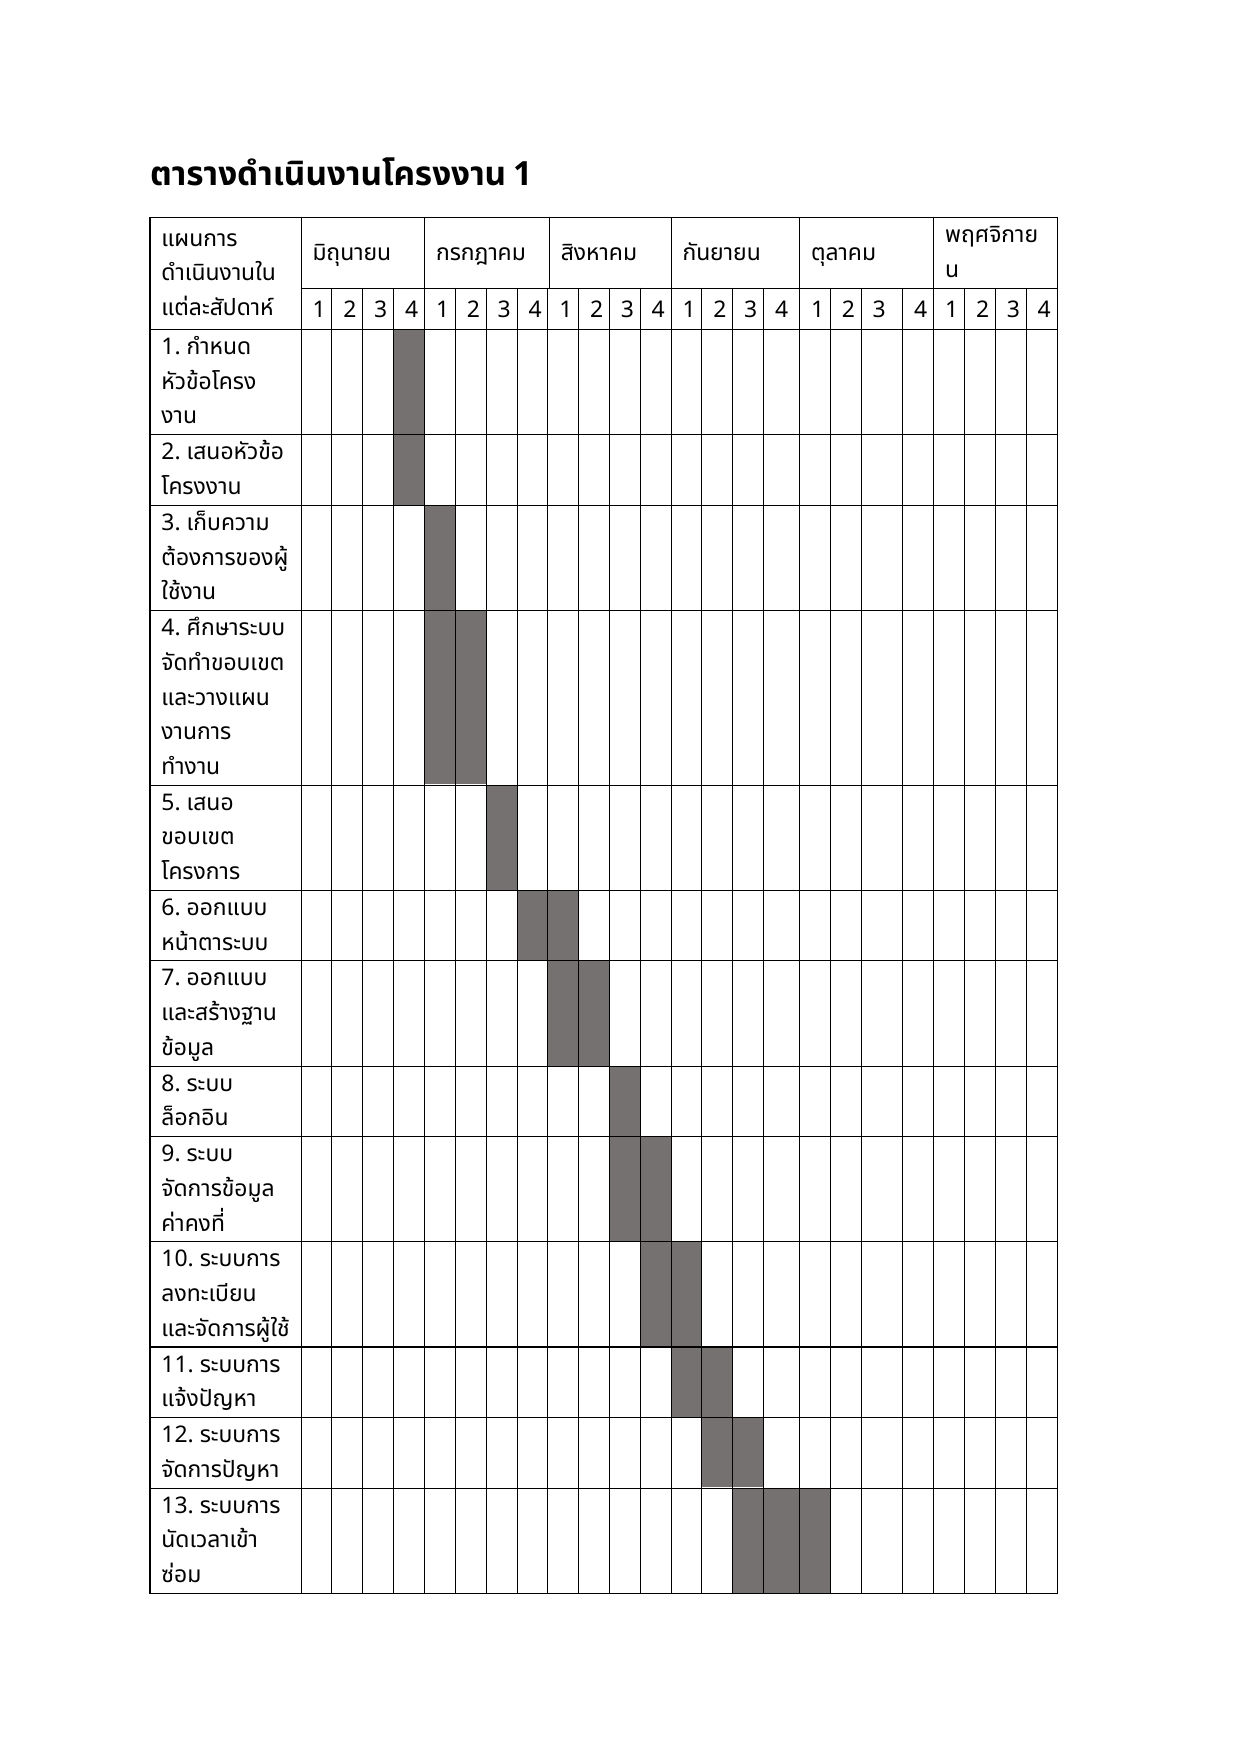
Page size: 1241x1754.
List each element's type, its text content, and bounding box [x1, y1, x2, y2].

table_cell 4 [394, 289, 424, 329]
table_cell [733, 891, 763, 960]
table_cell [996, 1418, 1026, 1487]
table_cell 12. ระบบการจัดการปัญหา [151, 1418, 301, 1487]
table_cell [487, 1137, 517, 1241]
table_cell [965, 1348, 995, 1417]
table_cell [548, 1137, 578, 1241]
table_cell [733, 330, 763, 434]
table_cell [487, 891, 517, 960]
table_cell [332, 611, 362, 784]
table_cell [363, 786, 393, 890]
table_header มิถุนายน [302, 218, 424, 288]
table_cell [518, 330, 547, 434]
table_cell [800, 1418, 830, 1487]
table_cell [363, 330, 393, 434]
table_cell [862, 1137, 902, 1241]
table_cell [764, 506, 799, 610]
table_cell [548, 1348, 578, 1417]
table_cell [764, 611, 799, 784]
table_cell [610, 611, 640, 784]
table_cell [487, 611, 517, 784]
table_cell [702, 1137, 732, 1241]
table_cell [733, 506, 763, 610]
table_cell 4 [1027, 289, 1057, 329]
table_cell [456, 1418, 486, 1487]
table_cell [363, 506, 393, 610]
table_cell [487, 435, 517, 505]
table_cell [610, 961, 640, 1066]
table_cell [702, 1242, 732, 1346]
table_cell [1027, 611, 1057, 784]
table_cell [862, 961, 902, 1066]
table_cell [456, 330, 486, 434]
table_cell [672, 1418, 701, 1487]
table_cell [672, 1137, 701, 1241]
table_cell [641, 611, 671, 784]
table_cell [302, 891, 331, 960]
table_cell [456, 891, 486, 960]
table_cell [579, 786, 609, 890]
table_cell [363, 1137, 393, 1241]
table_cell [487, 1067, 517, 1136]
table_cell [764, 786, 799, 890]
table_cell [733, 435, 763, 505]
table_cell [641, 1348, 671, 1417]
table_cell 2 [332, 289, 362, 329]
table_cell [456, 506, 486, 610]
table_cell [996, 891, 1026, 960]
table_cell [641, 330, 671, 434]
table_cell [934, 506, 964, 610]
table_cell [394, 1348, 424, 1417]
table_cell [862, 330, 902, 434]
table_cell [332, 1418, 362, 1487]
table_cell [302, 1067, 331, 1136]
table_cell [702, 786, 732, 890]
table_cell [641, 1137, 671, 1241]
table_cell [548, 1067, 578, 1136]
table_cell 2 [579, 289, 609, 329]
table_cell [764, 1242, 799, 1346]
table_cell [996, 961, 1026, 1066]
table_cell [702, 1489, 732, 1593]
table_cell [548, 891, 578, 960]
table_cell [394, 1418, 424, 1487]
table_cell [965, 1242, 995, 1346]
table_cell 1. กำหนดหัวข้อโครงงาน [151, 330, 301, 434]
table_cell [579, 1137, 609, 1241]
table_cell [332, 435, 362, 505]
table_cell [733, 1348, 763, 1417]
table_cell [903, 1348, 933, 1417]
table_cell [903, 891, 933, 960]
table_cell [456, 435, 486, 505]
table_cell 3 [363, 289, 393, 329]
text ตารางดำเนินงานโครงงาน1 [150, 150, 1090, 201]
table_cell [702, 1348, 732, 1417]
table_cell [610, 1137, 640, 1241]
table_cell 5. เสนอขอบเขตโครงการ [151, 786, 301, 890]
table_cell [363, 961, 393, 1066]
table_cell [641, 1489, 671, 1593]
table_cell [1027, 961, 1057, 1066]
table_cell [548, 330, 578, 434]
table_cell [610, 1418, 640, 1487]
table_cell [456, 1242, 486, 1346]
table_cell [425, 961, 455, 1066]
table_cell [518, 786, 547, 890]
table_cell [996, 1137, 1026, 1241]
table_cell [425, 611, 455, 784]
table_cell [425, 786, 455, 890]
table_cell [862, 611, 902, 784]
table_cell [641, 435, 671, 505]
table_cell [610, 330, 640, 434]
table_cell [996, 611, 1026, 784]
table_cell [641, 891, 671, 960]
table_cell [518, 1137, 547, 1241]
table_cell [548, 435, 578, 505]
table_cell [518, 1489, 547, 1593]
table_cell [456, 1489, 486, 1593]
table_cell [862, 1242, 902, 1346]
table_cell [903, 611, 933, 784]
table_cell [800, 1067, 830, 1136]
table_cell [487, 786, 517, 890]
table_cell [425, 1418, 455, 1487]
table_cell [518, 435, 547, 505]
table_cell [425, 506, 455, 610]
table_cell [996, 506, 1026, 610]
table_cell [702, 611, 732, 784]
table_cell [425, 1242, 455, 1346]
table_cell [332, 1242, 362, 1346]
table_cell [996, 1067, 1026, 1136]
table_cell [302, 330, 331, 434]
table_cell [903, 1242, 933, 1346]
table_cell [672, 330, 701, 434]
table_cell [394, 961, 424, 1066]
table_cell [579, 1067, 609, 1136]
table_cell [831, 506, 861, 610]
table_cell 4 [764, 289, 799, 329]
table_cell [425, 1137, 455, 1241]
table_cell [831, 786, 861, 890]
table_cell [965, 1418, 995, 1487]
table_cell [332, 330, 362, 434]
table_cell [456, 1137, 486, 1241]
table_cell [903, 1418, 933, 1487]
table_cell [862, 435, 902, 505]
table_cell [862, 1348, 902, 1417]
table_cell 4 [518, 289, 547, 329]
table_cell [518, 1418, 547, 1487]
table_cell [672, 891, 701, 960]
table_cell [518, 611, 547, 784]
table_cell [903, 1489, 933, 1593]
table_cell [733, 1242, 763, 1346]
table_cell [764, 330, 799, 434]
table_cell 10. ระบบการลงทะเบียนและจัดการผู้ใช้ [151, 1242, 301, 1346]
table_cell [579, 330, 609, 434]
table_cell [641, 786, 671, 890]
table_cell [903, 435, 933, 505]
table_cell [518, 1242, 547, 1346]
table_cell [641, 1067, 671, 1136]
table_cell 1 [800, 289, 830, 329]
table_cell [934, 1418, 964, 1487]
table_cell [831, 1348, 861, 1417]
table_cell [518, 891, 547, 960]
table_cell [1027, 1418, 1057, 1487]
table_cell [363, 1418, 393, 1487]
table_cell [425, 1067, 455, 1136]
table_cell [302, 435, 331, 505]
table_cell [579, 611, 609, 784]
table_cell [548, 1489, 578, 1593]
table_cell 3. เก็บความต้องการของผู้ใช้งาน [151, 506, 301, 610]
table_cell [965, 435, 995, 505]
table_cell [425, 1348, 455, 1417]
table_cell [548, 1242, 578, 1346]
table_cell [903, 1137, 933, 1241]
table_cell [800, 891, 830, 960]
table_cell [831, 435, 861, 505]
table_cell 1 [672, 289, 701, 329]
table_cell 2 [702, 289, 732, 329]
table_cell [831, 330, 861, 434]
table_cell [672, 1489, 701, 1593]
table_cell [363, 435, 393, 505]
table_cell [610, 1242, 640, 1346]
table_cell [862, 891, 902, 960]
table_cell [702, 330, 732, 434]
table_cell [610, 435, 640, 505]
table_cell [831, 1067, 861, 1136]
table_cell [800, 435, 830, 505]
table_cell [487, 961, 517, 1066]
table_cell 3 [487, 289, 517, 329]
table_cell [332, 961, 362, 1066]
table_cell [548, 786, 578, 890]
table_cell [579, 1418, 609, 1487]
table_cell [965, 1489, 995, 1593]
table_cell [302, 786, 331, 890]
table_cell 1 [425, 289, 455, 329]
table_cell [702, 435, 732, 505]
table_cell [394, 1067, 424, 1136]
table_cell 13. ระบบการนัดเวลาเข้าซ่อม [151, 1489, 301, 1593]
table_cell [518, 961, 547, 1066]
table_cell [394, 506, 424, 610]
table_cell [487, 1348, 517, 1417]
table_cell [672, 611, 701, 784]
table_cell [996, 435, 1026, 505]
table_cell [332, 1067, 362, 1136]
table_cell [641, 1242, 671, 1346]
table_cell [302, 1137, 331, 1241]
table_cell [1027, 1242, 1057, 1346]
table_cell [764, 1418, 799, 1487]
table_cell [518, 1348, 547, 1417]
table_cell [425, 435, 455, 505]
table_cell [862, 1067, 902, 1136]
table_cell [332, 891, 362, 960]
table_cell [831, 1137, 861, 1241]
table_cell [831, 1418, 861, 1487]
table_cell 1 [934, 289, 964, 329]
table_cell [1027, 330, 1057, 434]
table_cell [548, 611, 578, 784]
table_cell [862, 1418, 902, 1487]
table_cell [800, 1489, 830, 1593]
table_cell [672, 506, 701, 610]
table_cell [363, 891, 393, 960]
table_cell [672, 961, 701, 1066]
table_cell [800, 1137, 830, 1241]
table_cell [996, 1348, 1026, 1417]
table_cell 4. ศึกษาระบบจัดทำขอบเขตและวางแผนงานการทำงาน [151, 611, 301, 784]
table_cell [394, 1137, 424, 1241]
table_cell [672, 786, 701, 890]
table_cell [733, 1067, 763, 1136]
table_cell [672, 1067, 701, 1136]
table_cell [764, 961, 799, 1066]
table_cell [996, 330, 1026, 434]
table_cell [862, 1489, 902, 1593]
table_cell [487, 1242, 517, 1346]
table_cell [934, 1348, 964, 1417]
table_cell [702, 1067, 732, 1136]
table_cell [702, 961, 732, 1066]
table_cell [394, 1242, 424, 1346]
table_cell 1 [548, 289, 578, 329]
table_cell [965, 330, 995, 434]
table_cell [610, 1489, 640, 1593]
table_cell [487, 330, 517, 434]
table_cell [425, 330, 455, 434]
table_header แผนการดำเนินงานในแต่ละสัปดาห์ [151, 218, 301, 329]
table_cell [487, 506, 517, 610]
table_cell [764, 1137, 799, 1241]
table_cell [456, 1348, 486, 1417]
table_cell [965, 786, 995, 890]
table_cell [672, 435, 701, 505]
table_cell [903, 1067, 933, 1136]
table_cell [934, 435, 964, 505]
table_cell [800, 1348, 830, 1417]
table_cell [302, 1348, 331, 1417]
table_cell [332, 1137, 362, 1241]
table_header สิงหาคม [550, 218, 671, 288]
table_cell 7. ออกแบบและสร้างฐานข้อมูล [151, 961, 301, 1066]
table_cell [934, 1242, 964, 1346]
table_cell [456, 1067, 486, 1136]
table_cell [934, 1137, 964, 1241]
table_cell [800, 786, 830, 890]
table_cell [394, 611, 424, 784]
table_cell 1 [302, 289, 331, 329]
table_header พฤศจิกายน [934, 218, 1057, 288]
table_cell [934, 1067, 964, 1136]
table_cell [518, 506, 547, 610]
table_cell [1027, 1348, 1057, 1417]
table_cell [641, 1418, 671, 1487]
table_cell [456, 786, 486, 890]
table_cell 2 [965, 289, 995, 329]
table_cell [579, 1348, 609, 1417]
table_cell [862, 786, 902, 890]
table_cell 8. ระบบล็อกอิน [151, 1067, 301, 1136]
table_cell [518, 1067, 547, 1136]
table_cell [610, 891, 640, 960]
table_cell [965, 1067, 995, 1136]
table_cell [862, 506, 902, 610]
table_cell [800, 961, 830, 1066]
table_cell [302, 611, 331, 784]
table_cell [903, 330, 933, 434]
table_cell [800, 506, 830, 610]
table_cell 4 [903, 289, 933, 329]
table_cell [363, 1242, 393, 1346]
table_cell [764, 1067, 799, 1136]
table_cell [363, 611, 393, 784]
table_cell [1027, 786, 1057, 890]
table_cell [702, 1418, 732, 1487]
table_header ตุลาคม [800, 218, 933, 288]
table_header กันยายน [672, 218, 799, 288]
table_cell [733, 611, 763, 784]
table_cell [733, 1418, 763, 1487]
table_cell [831, 891, 861, 960]
table_cell [610, 786, 640, 890]
table_cell [548, 1418, 578, 1487]
table_cell [641, 961, 671, 1066]
table_cell [363, 1348, 393, 1417]
table_cell 3 [862, 289, 902, 329]
table_cell [332, 1489, 362, 1593]
table_cell 2 [456, 289, 486, 329]
table_cell [456, 611, 486, 784]
table_cell [579, 1242, 609, 1346]
table_header กรกฎาคม [425, 218, 549, 288]
table_cell [903, 961, 933, 1066]
table_cell [1027, 1067, 1057, 1136]
table_cell [394, 891, 424, 960]
table_cell [456, 961, 486, 1066]
table_cell [733, 786, 763, 890]
table_cell [548, 961, 578, 1066]
table_cell [332, 786, 362, 890]
table_cell 3 [733, 289, 763, 329]
table_cell [302, 1418, 331, 1487]
table_cell [800, 330, 830, 434]
table_cell [831, 1242, 861, 1346]
table_cell [903, 786, 933, 890]
table_cell [425, 891, 455, 960]
table_cell [672, 1242, 701, 1346]
table_cell [733, 961, 763, 1066]
table_cell [1027, 891, 1057, 960]
table_cell [610, 506, 640, 610]
table_cell [302, 1242, 331, 1346]
table_cell [1027, 435, 1057, 505]
table_cell 9. ระบบจัดการข้อมูลค่าคงที่ [151, 1137, 301, 1241]
table_cell [579, 891, 609, 960]
table_cell [800, 1242, 830, 1346]
table_cell [363, 1489, 393, 1593]
table_cell [764, 891, 799, 960]
table_cell [1027, 506, 1057, 610]
table_cell 2. เสนอหัวข้อโครงงาน [151, 435, 301, 505]
table_cell [672, 1348, 701, 1417]
table_cell [965, 1137, 995, 1241]
table_cell [965, 961, 995, 1066]
table_cell 4 [641, 289, 671, 329]
table_cell [733, 1137, 763, 1241]
table_cell [996, 1242, 1026, 1346]
table_cell [996, 786, 1026, 890]
table_cell [934, 1489, 964, 1593]
table_cell [764, 1489, 799, 1593]
table_cell [579, 435, 609, 505]
table_cell [363, 1067, 393, 1136]
table_cell [764, 435, 799, 505]
table_cell [610, 1067, 640, 1136]
table_cell [831, 1489, 861, 1593]
table_cell [394, 1489, 424, 1593]
table_cell [610, 1348, 640, 1417]
table_cell [965, 891, 995, 960]
table_cell [965, 506, 995, 610]
table_cell [934, 330, 964, 434]
table_cell [934, 961, 964, 1066]
table_cell [579, 1489, 609, 1593]
table_cell [1027, 1137, 1057, 1241]
table_cell [996, 1489, 1026, 1593]
table_cell [394, 435, 424, 505]
table_cell [425, 1489, 455, 1593]
table_cell 3 [996, 289, 1026, 329]
table_cell [934, 786, 964, 890]
table_cell 11. ระบบการแจ้งปัญหา [151, 1348, 301, 1417]
table_cell [831, 961, 861, 1066]
table_cell [965, 611, 995, 784]
table_cell [332, 506, 362, 610]
table_cell [394, 786, 424, 890]
table_cell [702, 506, 732, 610]
table_cell [579, 961, 609, 1066]
table_cell 3 [610, 289, 640, 329]
table_cell [934, 891, 964, 960]
table_cell [332, 1348, 362, 1417]
table_cell [934, 611, 964, 784]
table_cell [487, 1418, 517, 1487]
table_cell [831, 611, 861, 784]
table_cell [903, 506, 933, 610]
table_cell [487, 1489, 517, 1593]
table_cell [702, 891, 732, 960]
table_cell [764, 1348, 799, 1417]
table_cell [302, 506, 331, 610]
table_cell [641, 506, 671, 610]
table_cell [733, 1489, 763, 1593]
table_cell 6. ออกแบบหน้าตาระบบ [151, 891, 301, 960]
table_cell [1027, 1489, 1057, 1593]
table_cell [548, 506, 578, 610]
table_cell [394, 330, 424, 434]
table_cell [302, 1489, 331, 1593]
table_cell [302, 961, 331, 1066]
table_cell [579, 506, 609, 610]
table_cell [800, 611, 830, 784]
table_cell 2 [831, 289, 861, 329]
